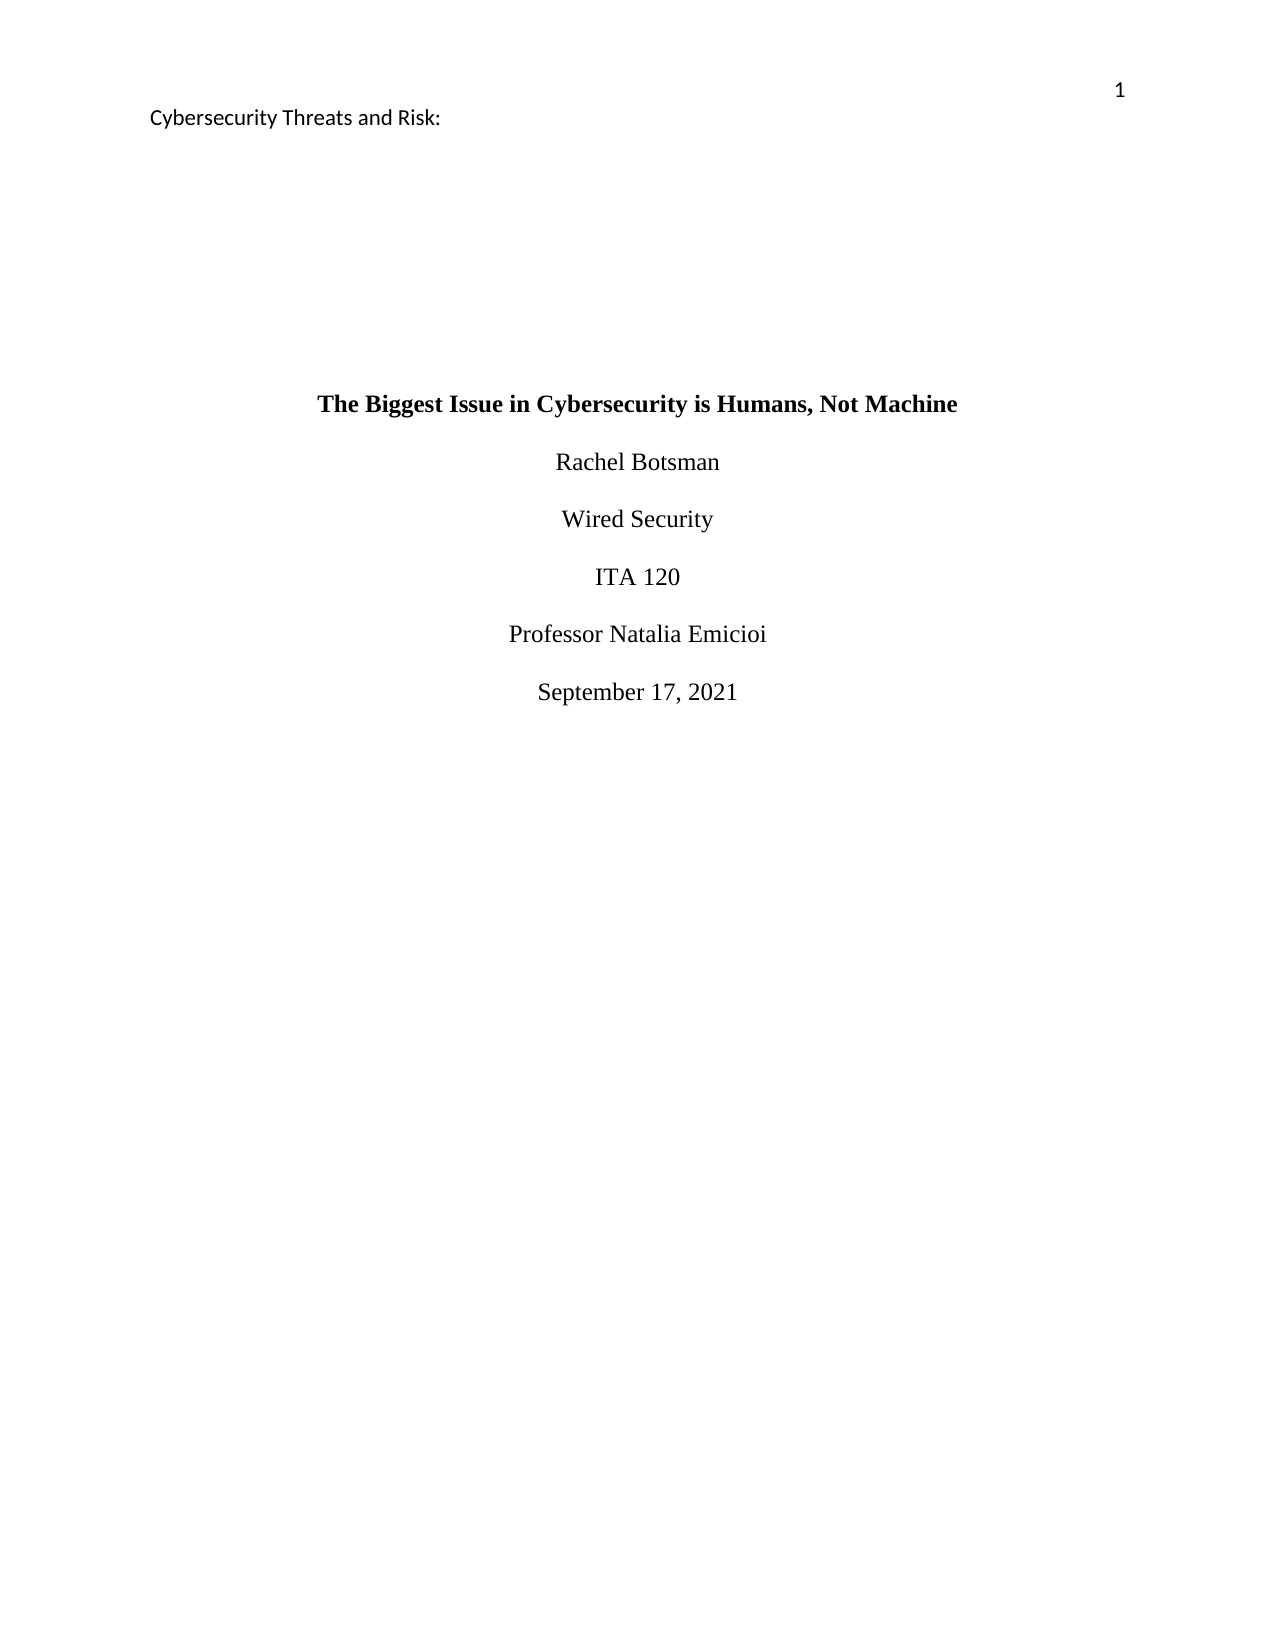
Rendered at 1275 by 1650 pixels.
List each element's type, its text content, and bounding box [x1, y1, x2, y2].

text Professor Natalia Emicioi [150, 619, 1125, 648]
text Rachel Botsman [150, 447, 1125, 475]
text September 17, 2021 [150, 677, 1125, 705]
text ITA 120 [150, 562, 1125, 590]
text The Biggest Issue in Cybersecurity is Humans, Not Machine [150, 389, 1125, 418]
text Wired Security [150, 504, 1125, 533]
